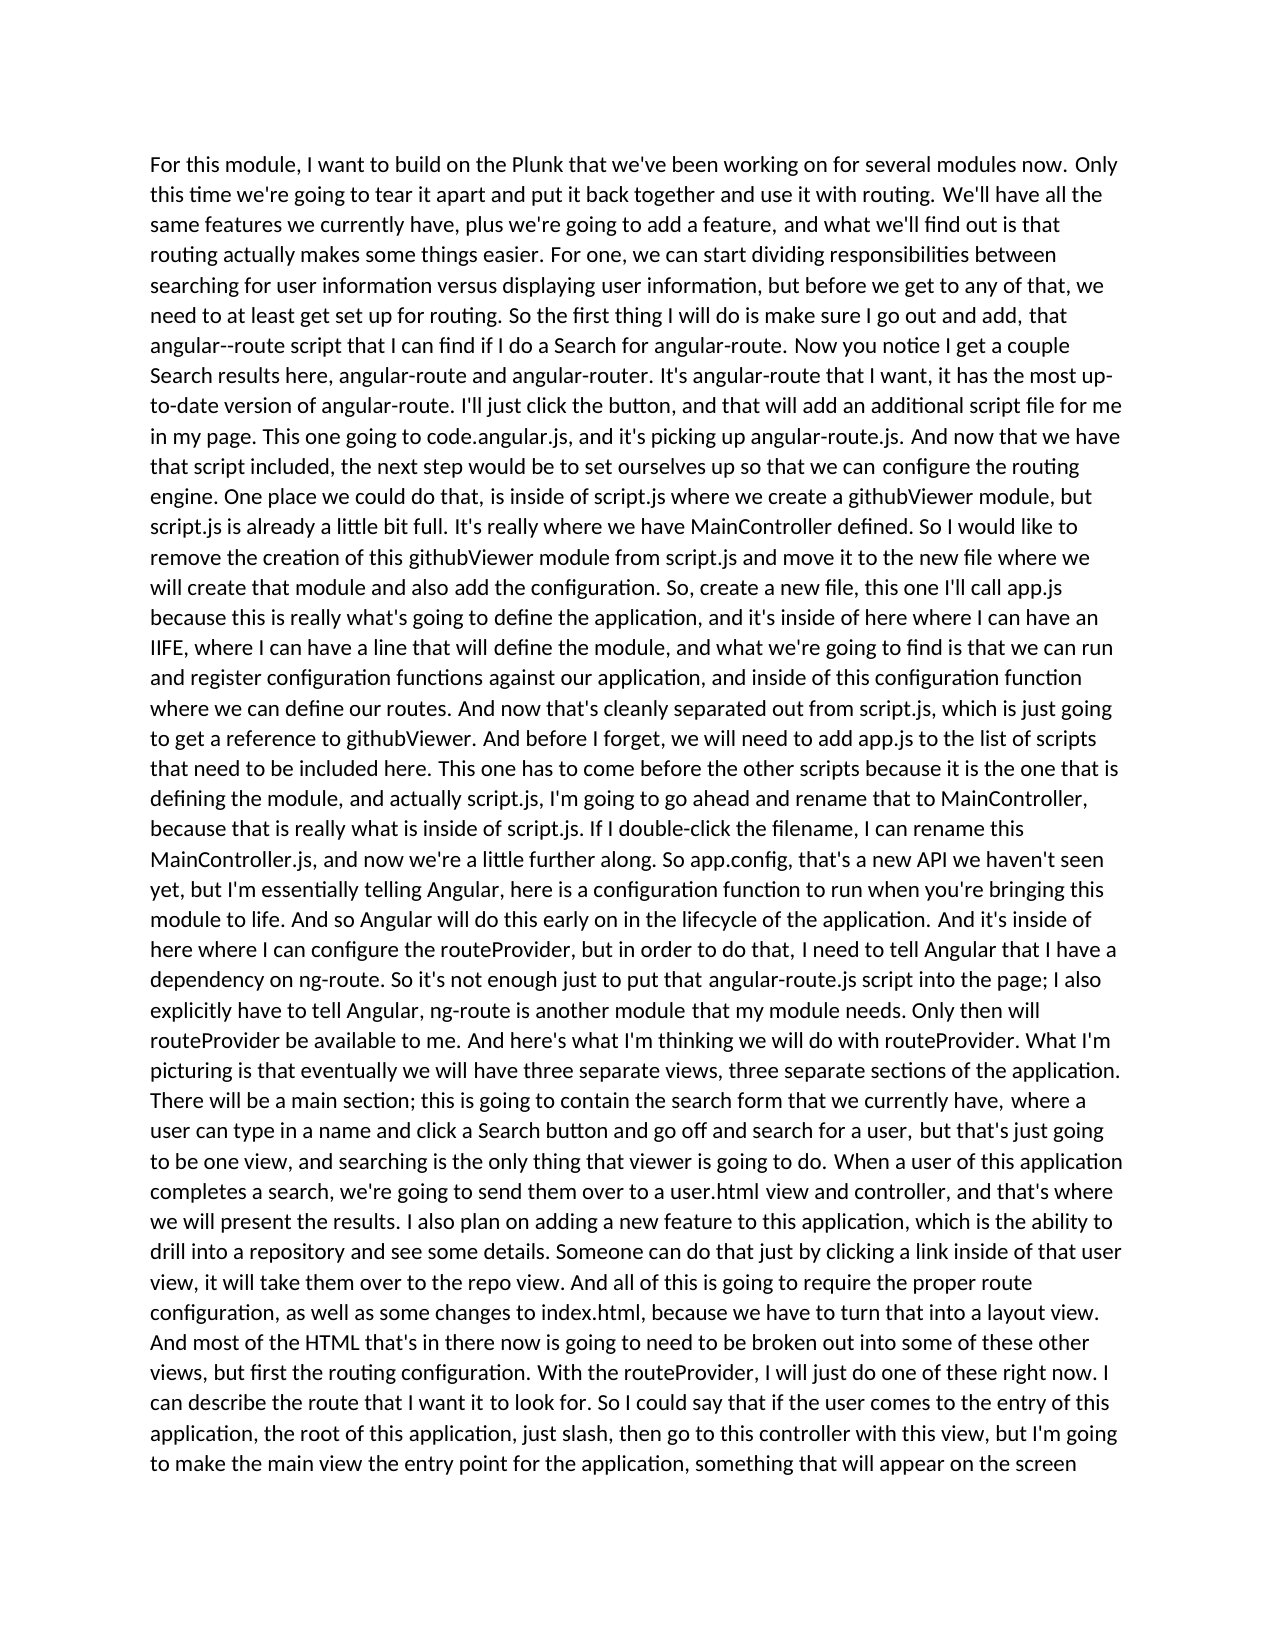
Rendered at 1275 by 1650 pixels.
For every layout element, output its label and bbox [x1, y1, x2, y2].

text [150, 150, 1125, 1477]
